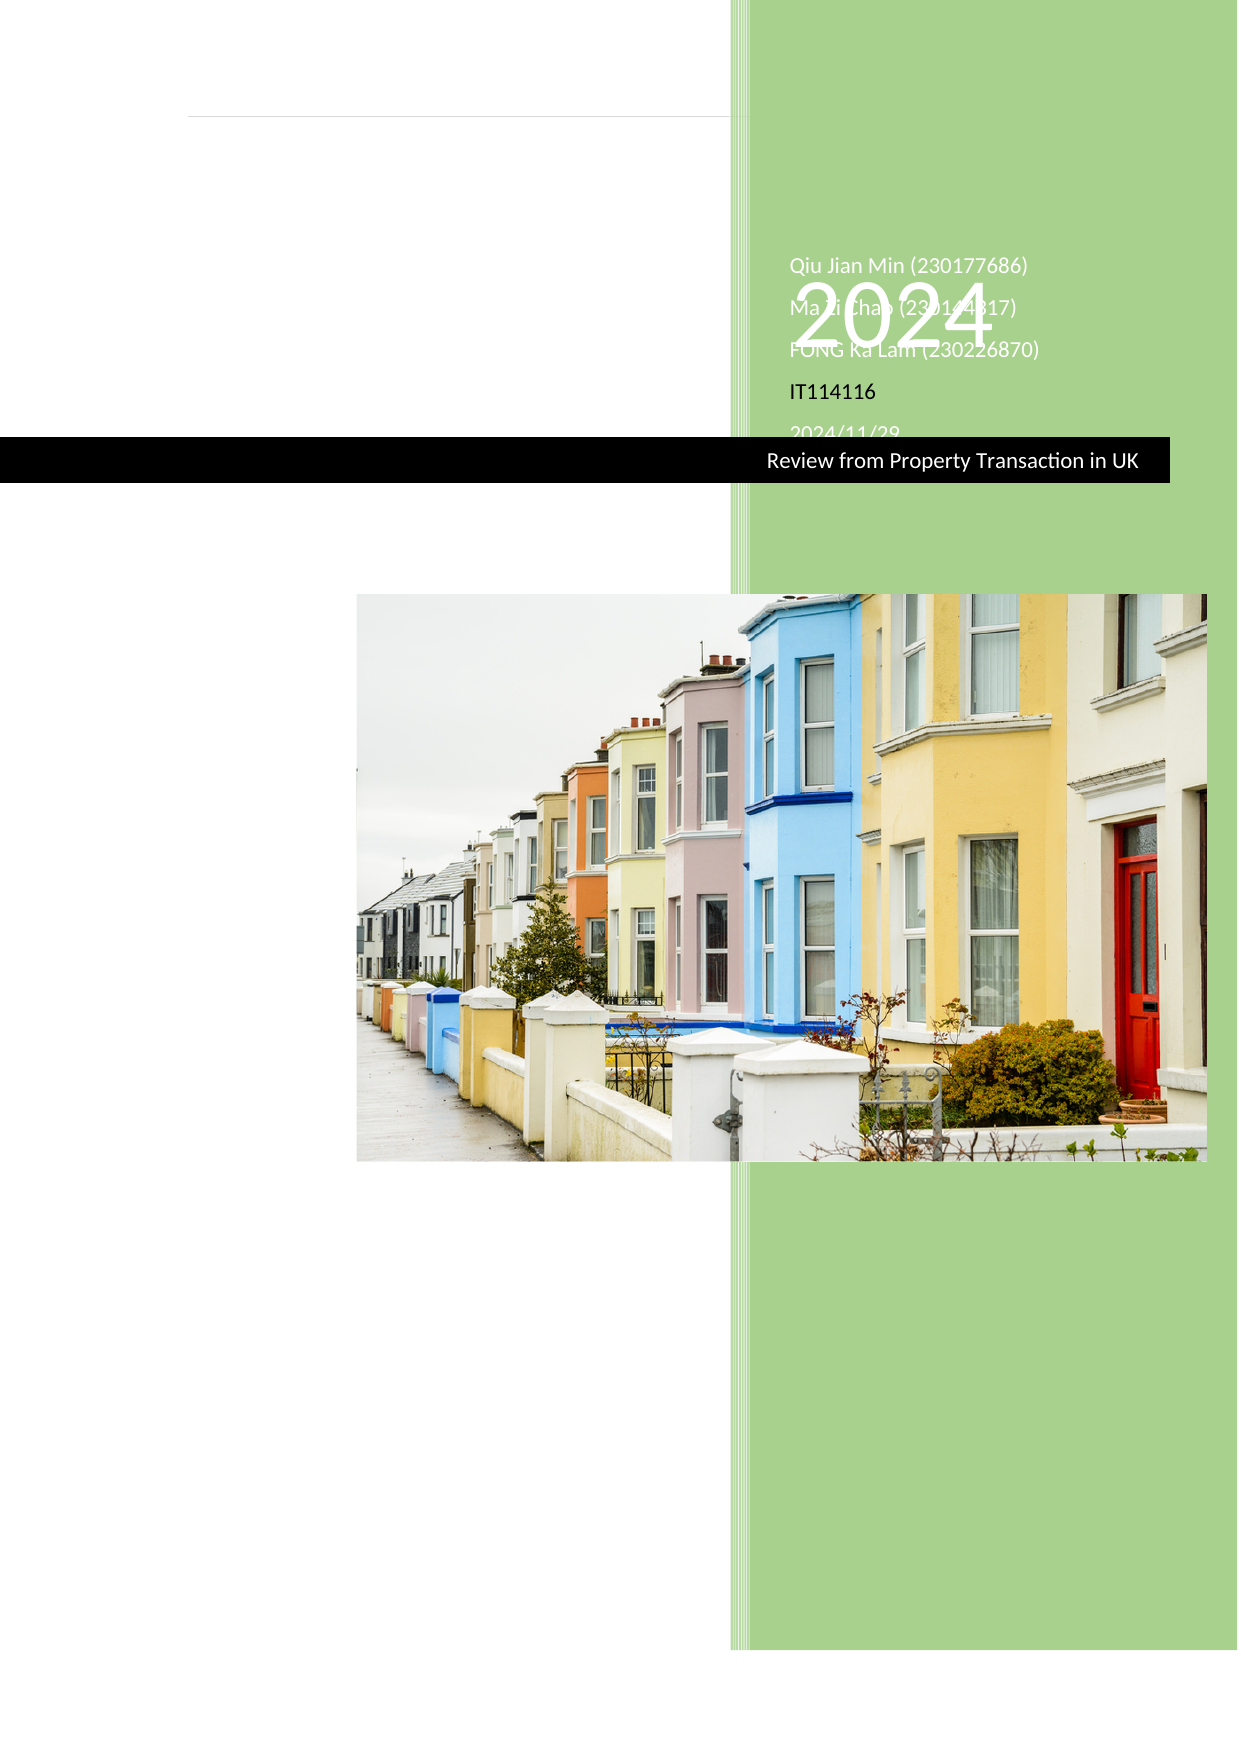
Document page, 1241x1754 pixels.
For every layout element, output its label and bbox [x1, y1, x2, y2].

picture [356, 594, 1207, 1162]
